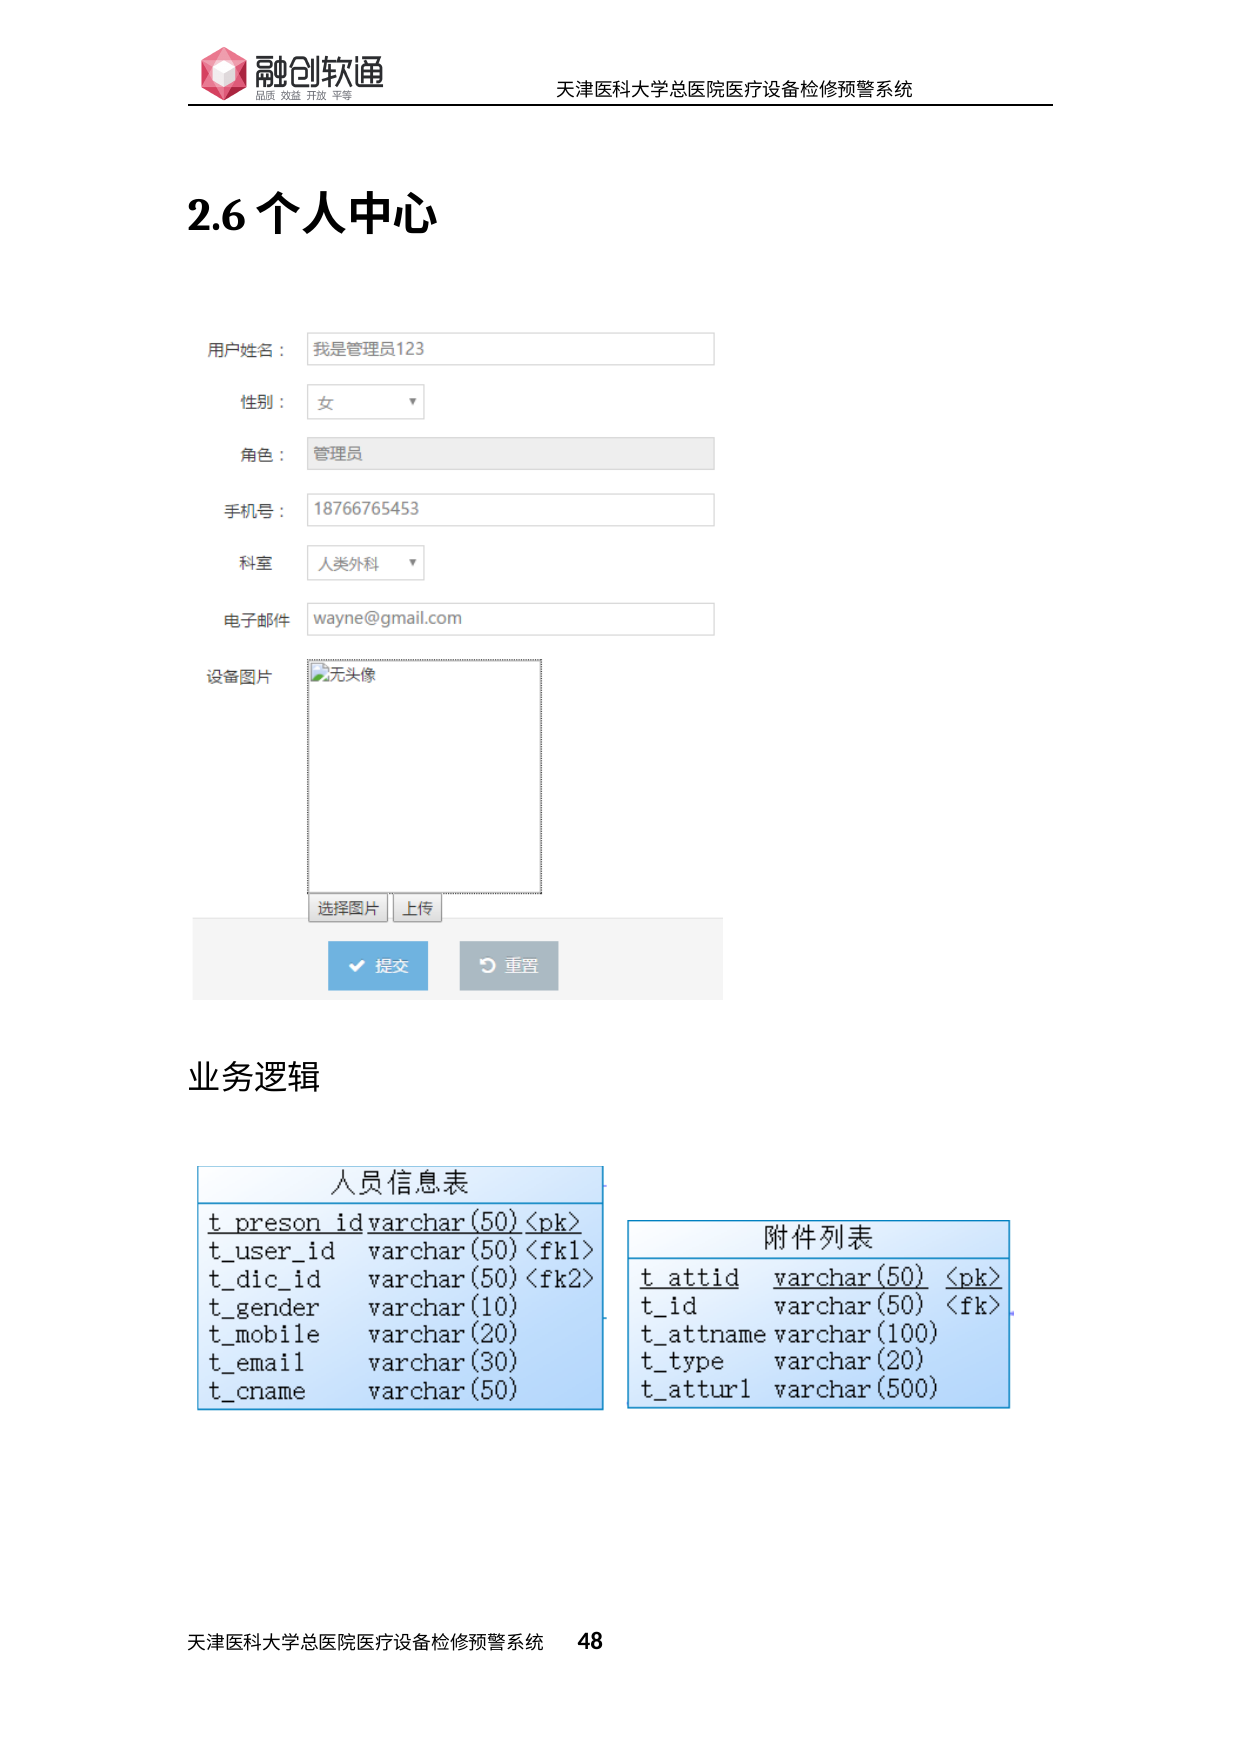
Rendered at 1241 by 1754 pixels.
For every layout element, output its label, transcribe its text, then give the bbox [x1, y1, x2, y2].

subtitle 业务逻辑 [187, 1043, 1053, 1108]
picture [626, 1220, 1014, 1412]
picture [200, 45, 385, 101]
picture [192, 322, 723, 1000]
picture [197, 1166, 607, 1412]
subtitle 2.6个人中心 [187, 162, 1053, 259]
